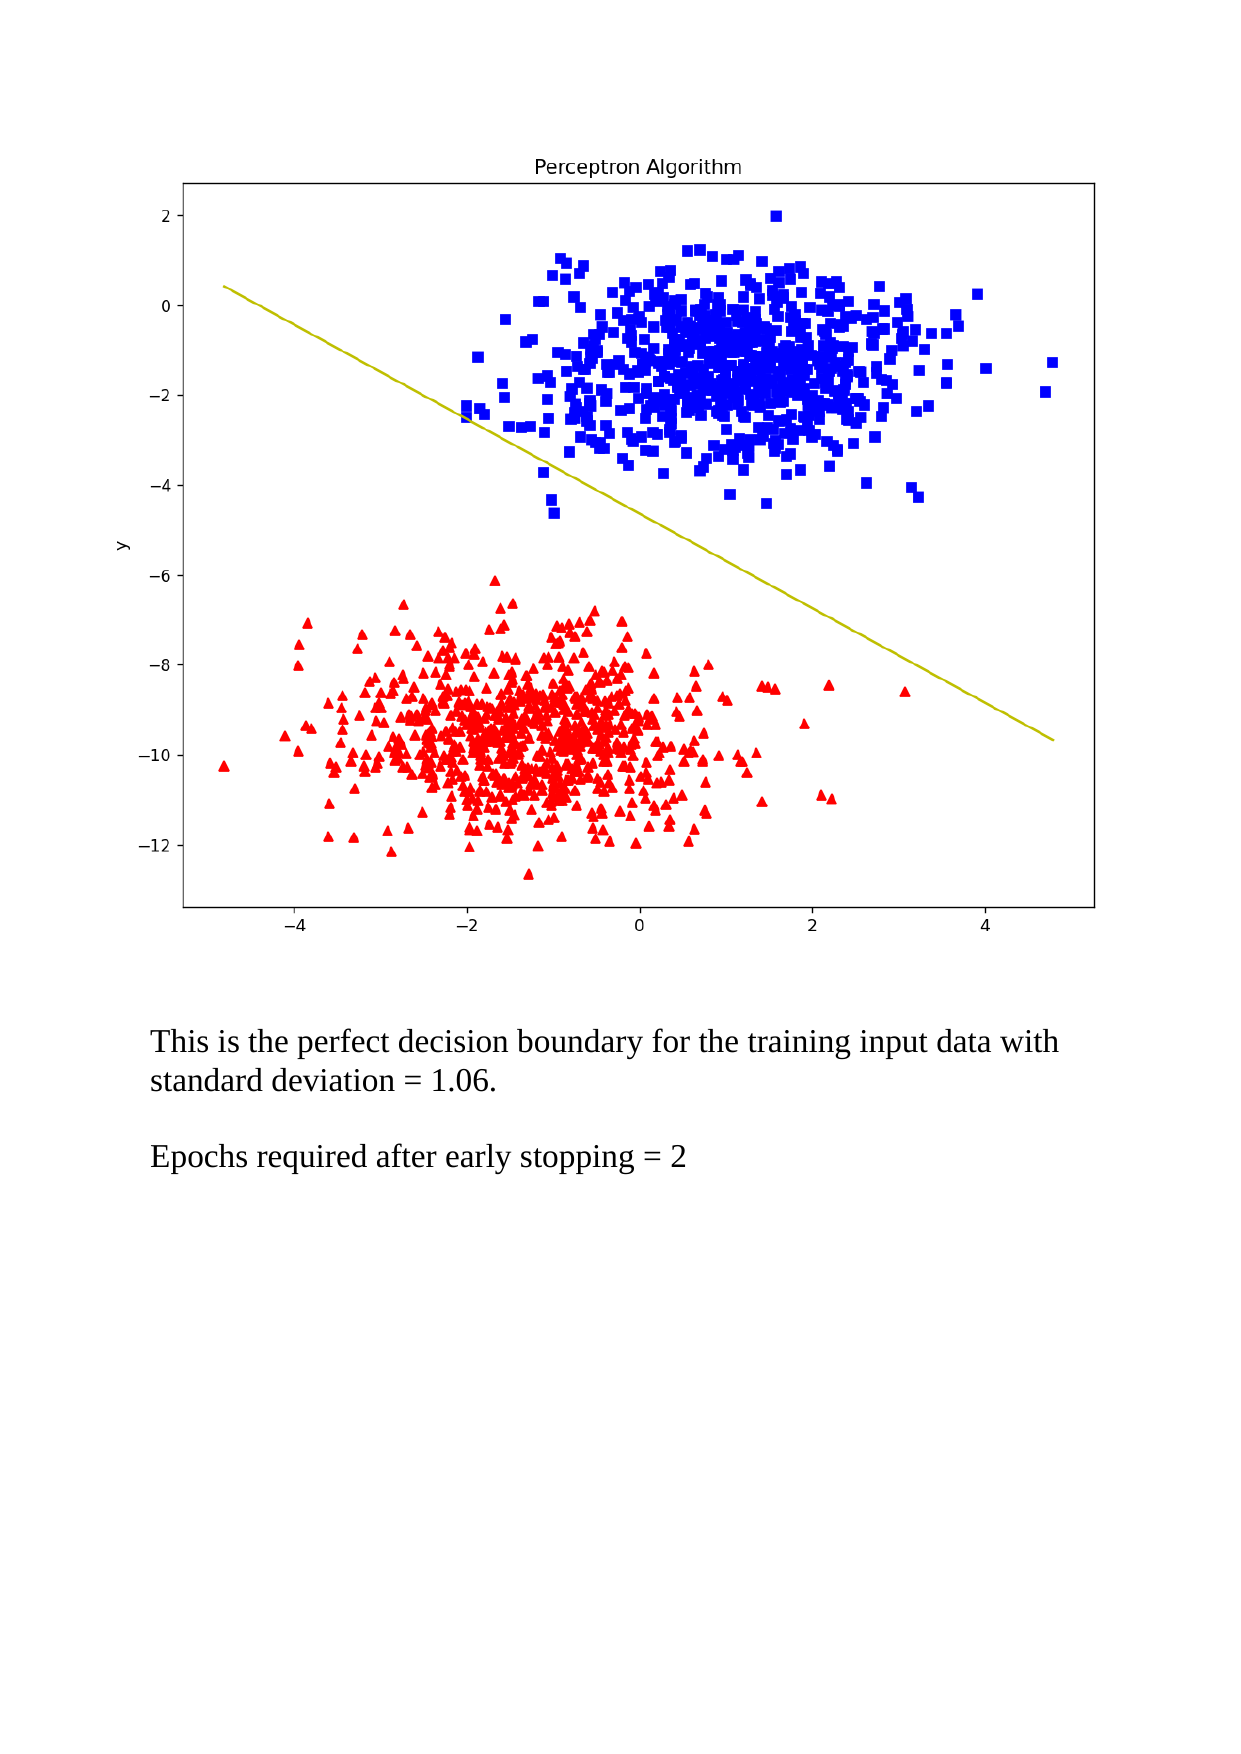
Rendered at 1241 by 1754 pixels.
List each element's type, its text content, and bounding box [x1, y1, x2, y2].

picture [104, 117, 1136, 945]
text Epochs required after early stopping = 2 [150, 1137, 1090, 1175]
text This is the perfect decision boundary for the training input data with standard deviation = 1.06. [150, 1022, 1090, 1098]
